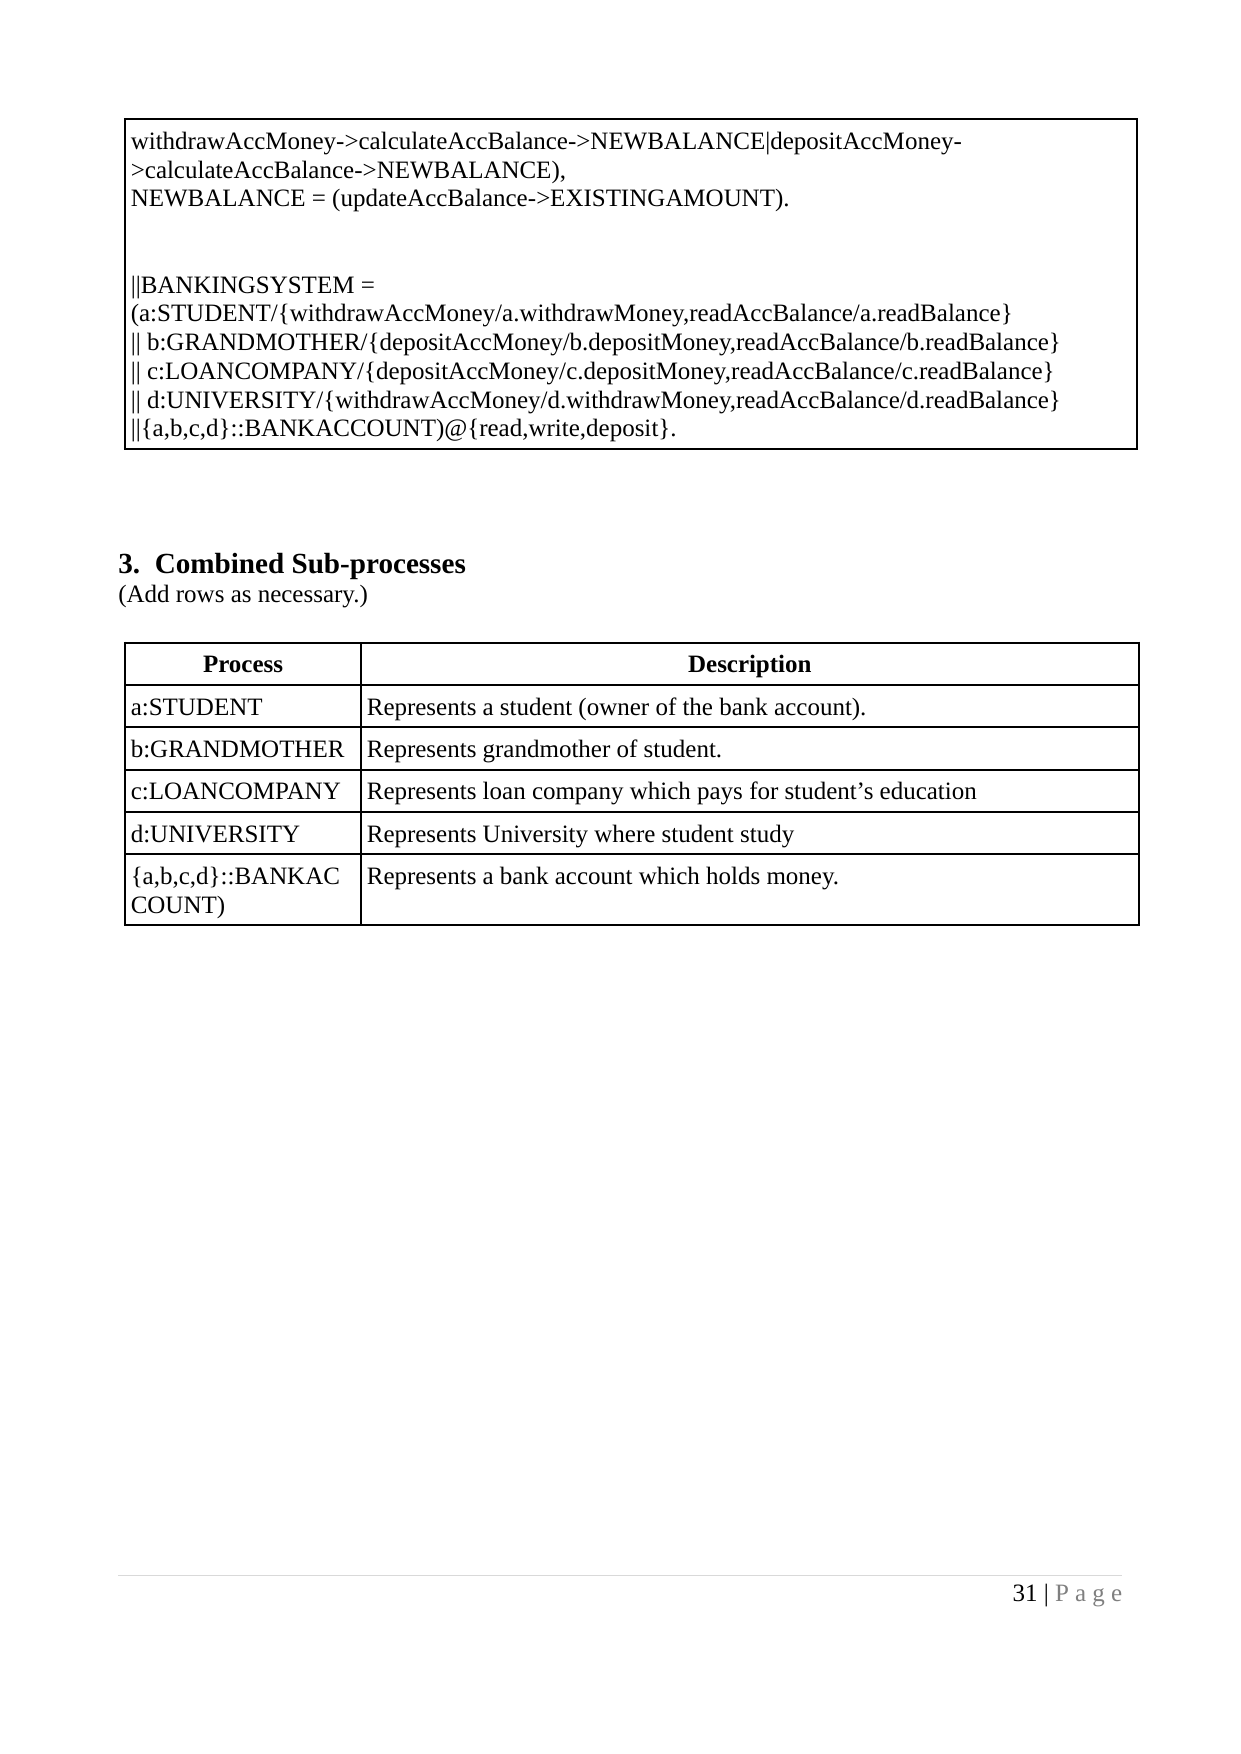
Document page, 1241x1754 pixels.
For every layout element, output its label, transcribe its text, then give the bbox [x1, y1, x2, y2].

table_cell d:UNIVERSITY [126, 813, 360, 853]
table_cell a:STUDENT [126, 686, 360, 726]
table_cell Represents a student (owner of the bank account). [362, 686, 1138, 726]
table_cell b:GRANDMOTHER [126, 728, 360, 768]
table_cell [126, 120, 1136, 448]
table_cell Represents grandmother of student. [362, 728, 1138, 768]
table_cell Represents University where student study [362, 813, 1138, 853]
text 3. Combined Sub-processes [118, 546, 1122, 579]
table_header Description [362, 644, 1138, 684]
table_cell {a,b,c,d}::BANKACCOUNT) [126, 855, 360, 924]
table_cell Represents loan company which pays for student’s education [362, 771, 1138, 811]
table_cell Represents a bank account which holds money. [362, 855, 1138, 924]
table_cell c:LOANCOMPANY [126, 771, 360, 811]
table_header Process [126, 644, 360, 684]
text (Add rows as necessary.) [118, 579, 1122, 608]
